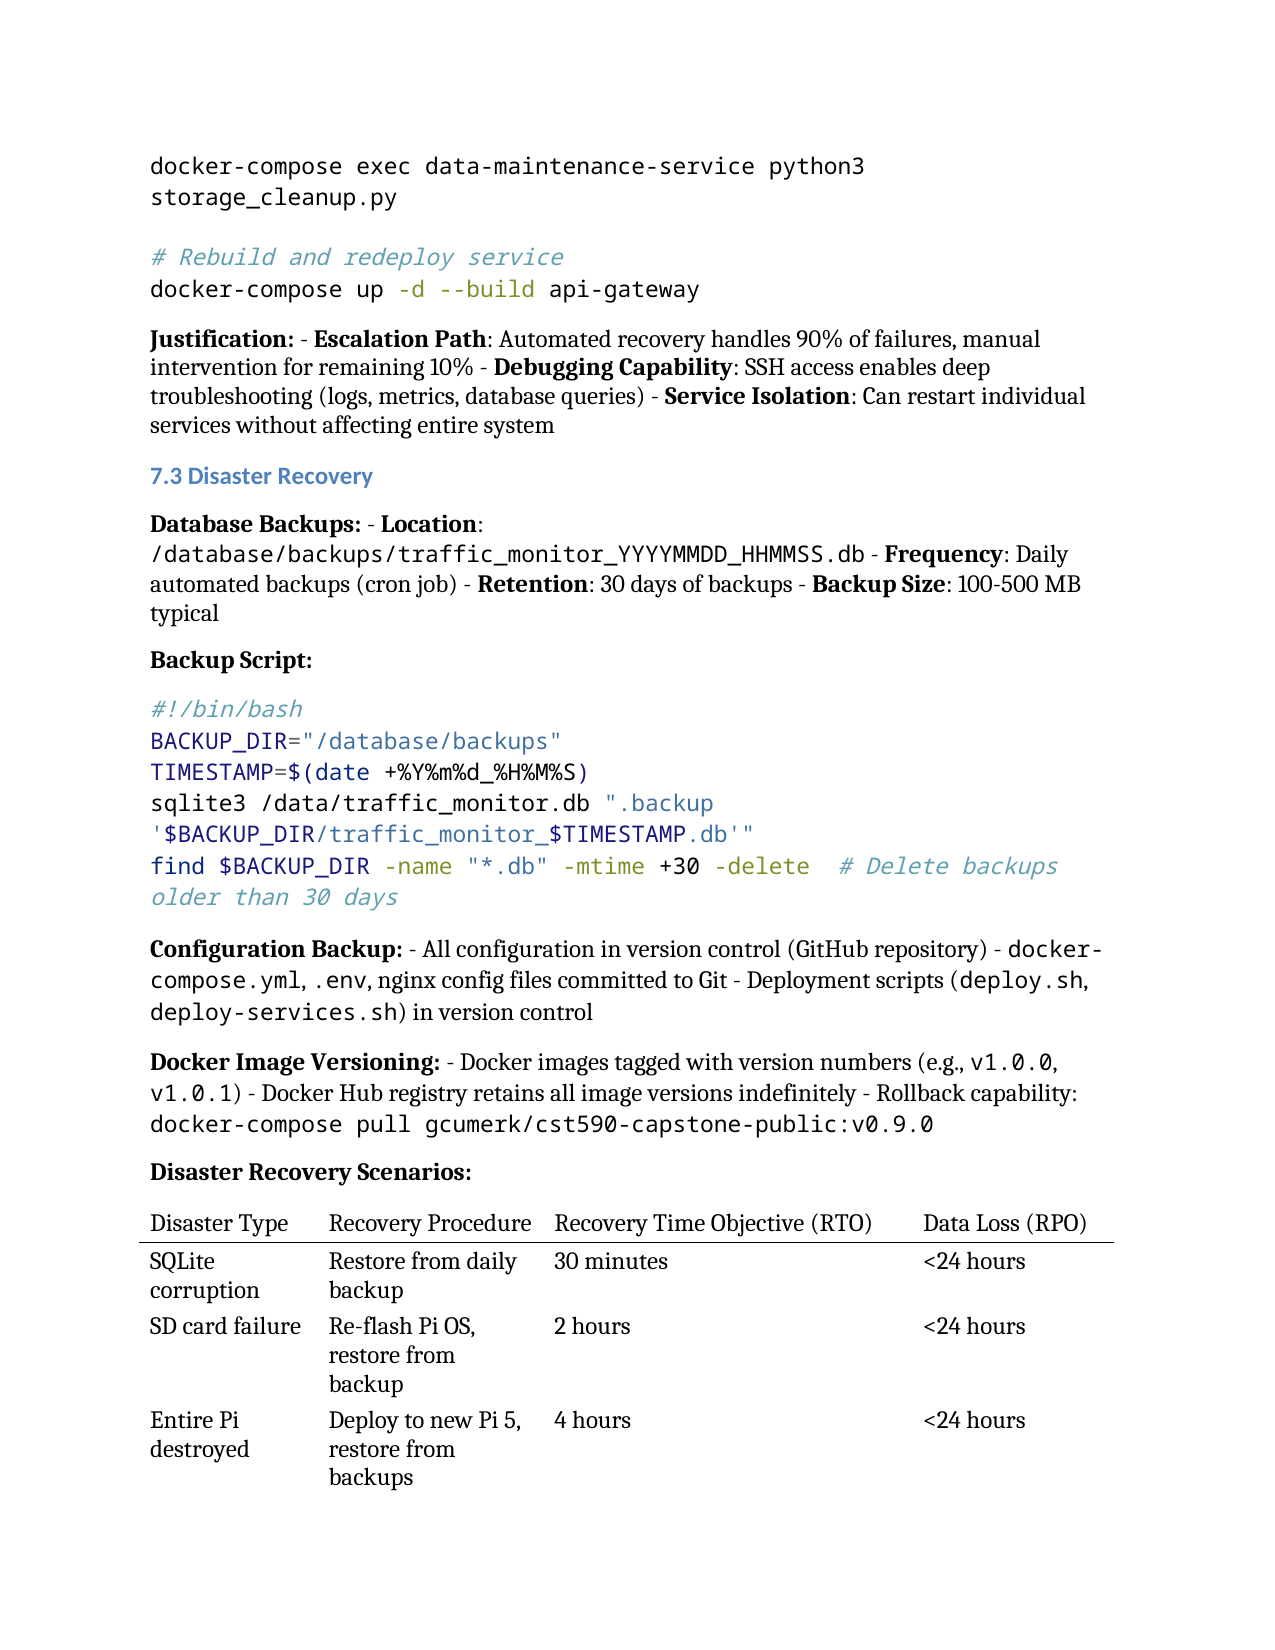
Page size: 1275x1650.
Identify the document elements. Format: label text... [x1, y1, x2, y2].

subtitle 7.3 Disaster Recovery [150, 460, 1125, 491]
text Docker Image Versioning: - Docker images tagged with version numbers (e.g., v1.0.0, v1.0.1) - Docker Hub registry retains all image versions indefinitely - Rollback capability: docker-compose pull gcumerk/cst590-capstone-public:v0.9.0 [150, 1046, 1125, 1139]
text #!/bin/bash BACKUP_DIR="/database/backups" TIMESTAMP=$(date +%Y%m%d_%H%M%S) sqlite3 /data/traffic_monitor.db ".backup '$BACKUP_DIR/traffic_monitor_$TIMESTAMP.db'" find $BACKUP_DIR -name "*.db" -mtime +30 -delete # Delete backups older than 30 days [150, 693, 1125, 912]
text Justification: - Escalation Path: Automated recovery handles 90% of failures, manual intervention for remaining 10% - Debugging Capability: SSH access enables deep troubleshooting (logs, metrics, database queries) - Service Isolation: Can restart individual services without affecting entire system [150, 324, 1125, 439]
text Database Backups: - Location: /database/backups/traffic_monitor_YYYYMMDD_HHMMSS.db - Frequency: Daily automated backups (cron job) - Retention: 30 days of backups - Backup Size: 100-500 MB typical [150, 510, 1125, 627]
table_cell 4 hours [543, 1402, 912, 1496]
text Backup Script: [150, 646, 1125, 675]
table_cell <24 hours [912, 1308, 1114, 1402]
table_cell 30 minutes [543, 1243, 912, 1308]
table_cell <24 hours [912, 1402, 1114, 1496]
text Configuration Backup: - All configuration in version control (GitHub repository) - docker-compose.yml, .env, nginx config files committed to Git - Deployment scripts (deploy.sh, deploy-services.sh) in version control [150, 933, 1125, 1027]
text Disaster Recovery Scenarios: [150, 1158, 1125, 1187]
table_cell Re-flash Pi OS, restore from backup [317, 1308, 543, 1402]
table_cell SQLite corruption [139, 1243, 317, 1308]
table_cell Deploy to new Pi 5, restore from backups [317, 1402, 543, 1496]
table_header Data Loss (RPO) [912, 1206, 1114, 1242]
table_header Recovery Time Objective (RTO) [543, 1206, 912, 1242]
table_cell <24 hours [912, 1243, 1114, 1308]
table_header Disaster Type [139, 1206, 317, 1242]
table_cell Entire Pi destroyed [139, 1402, 317, 1496]
table_cell 2 hours [543, 1308, 912, 1402]
table_cell Restore from daily backup [317, 1243, 543, 1308]
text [150, 150, 1125, 304]
table_cell SD card failure [139, 1308, 317, 1402]
table_header Recovery Procedure [317, 1206, 543, 1242]
